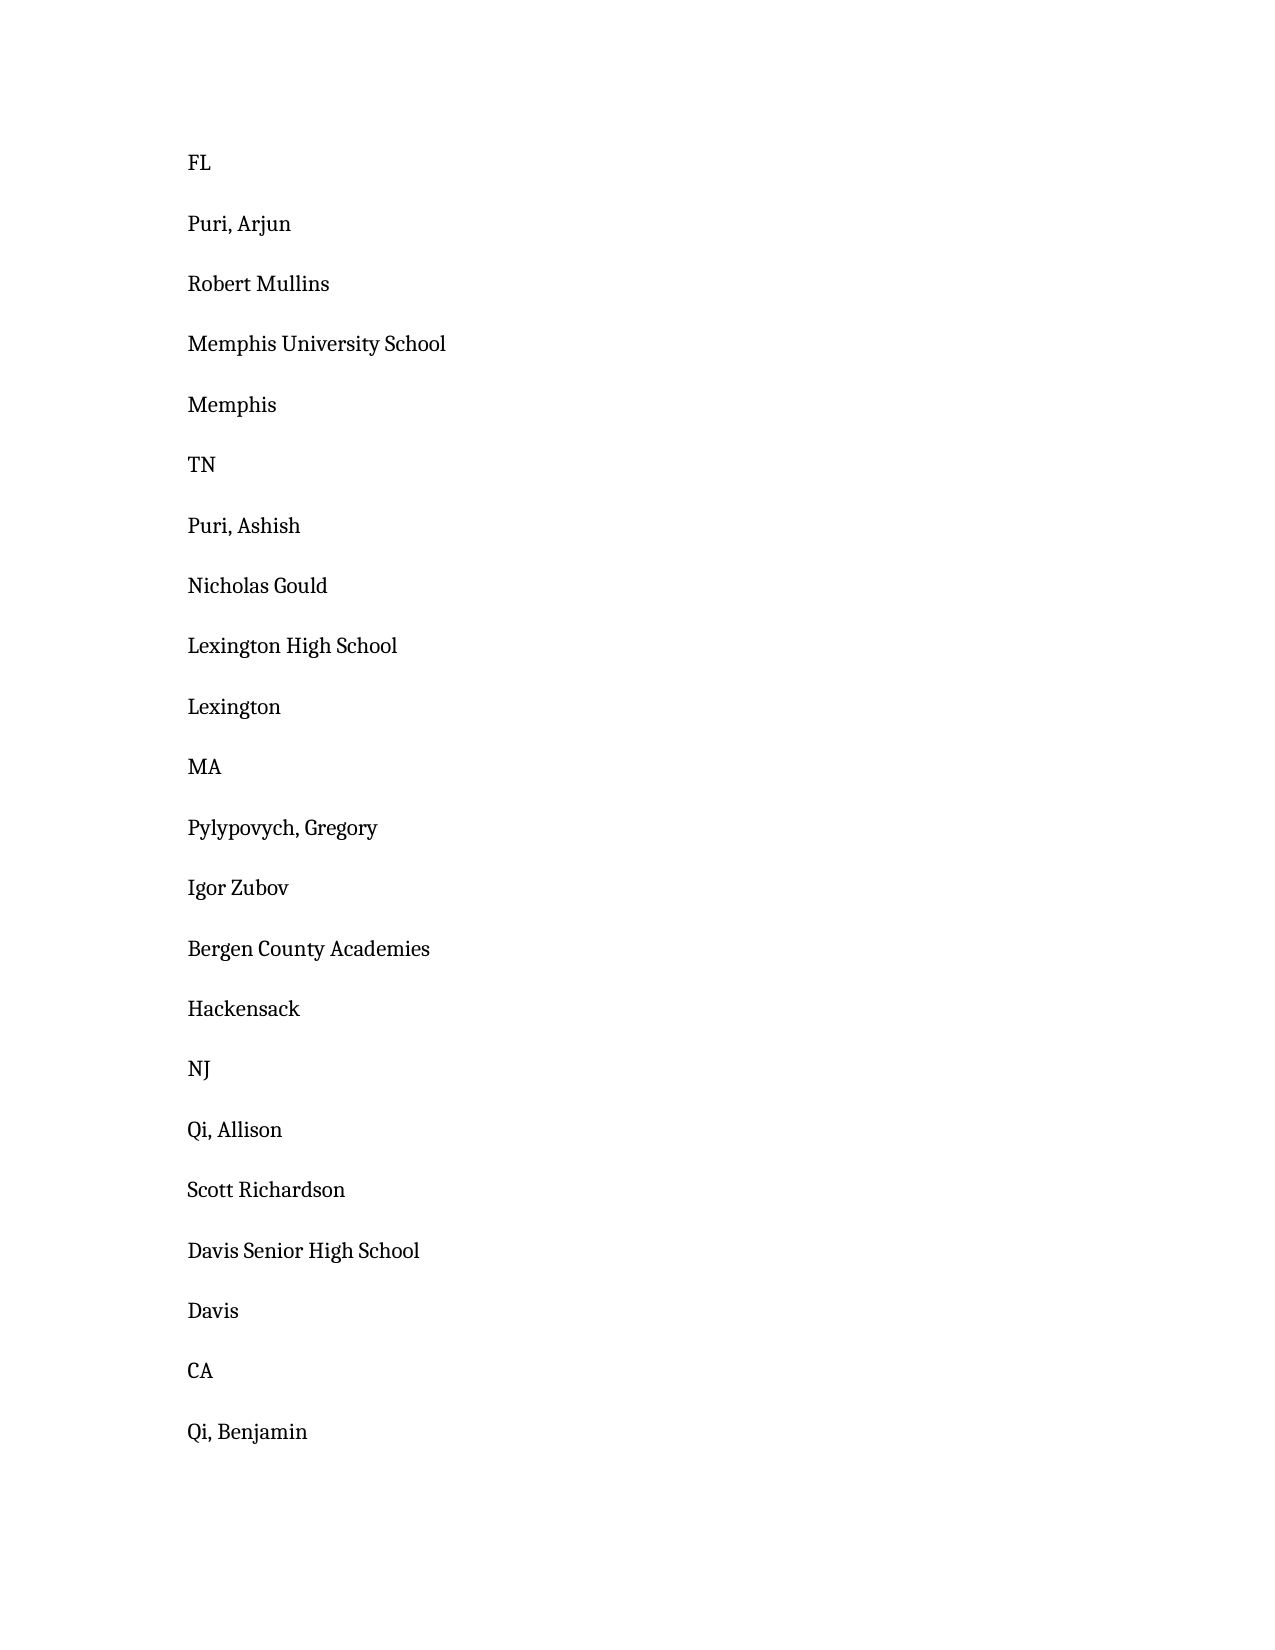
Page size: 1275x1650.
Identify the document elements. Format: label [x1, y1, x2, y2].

text [187, 150, 1087, 1475]
